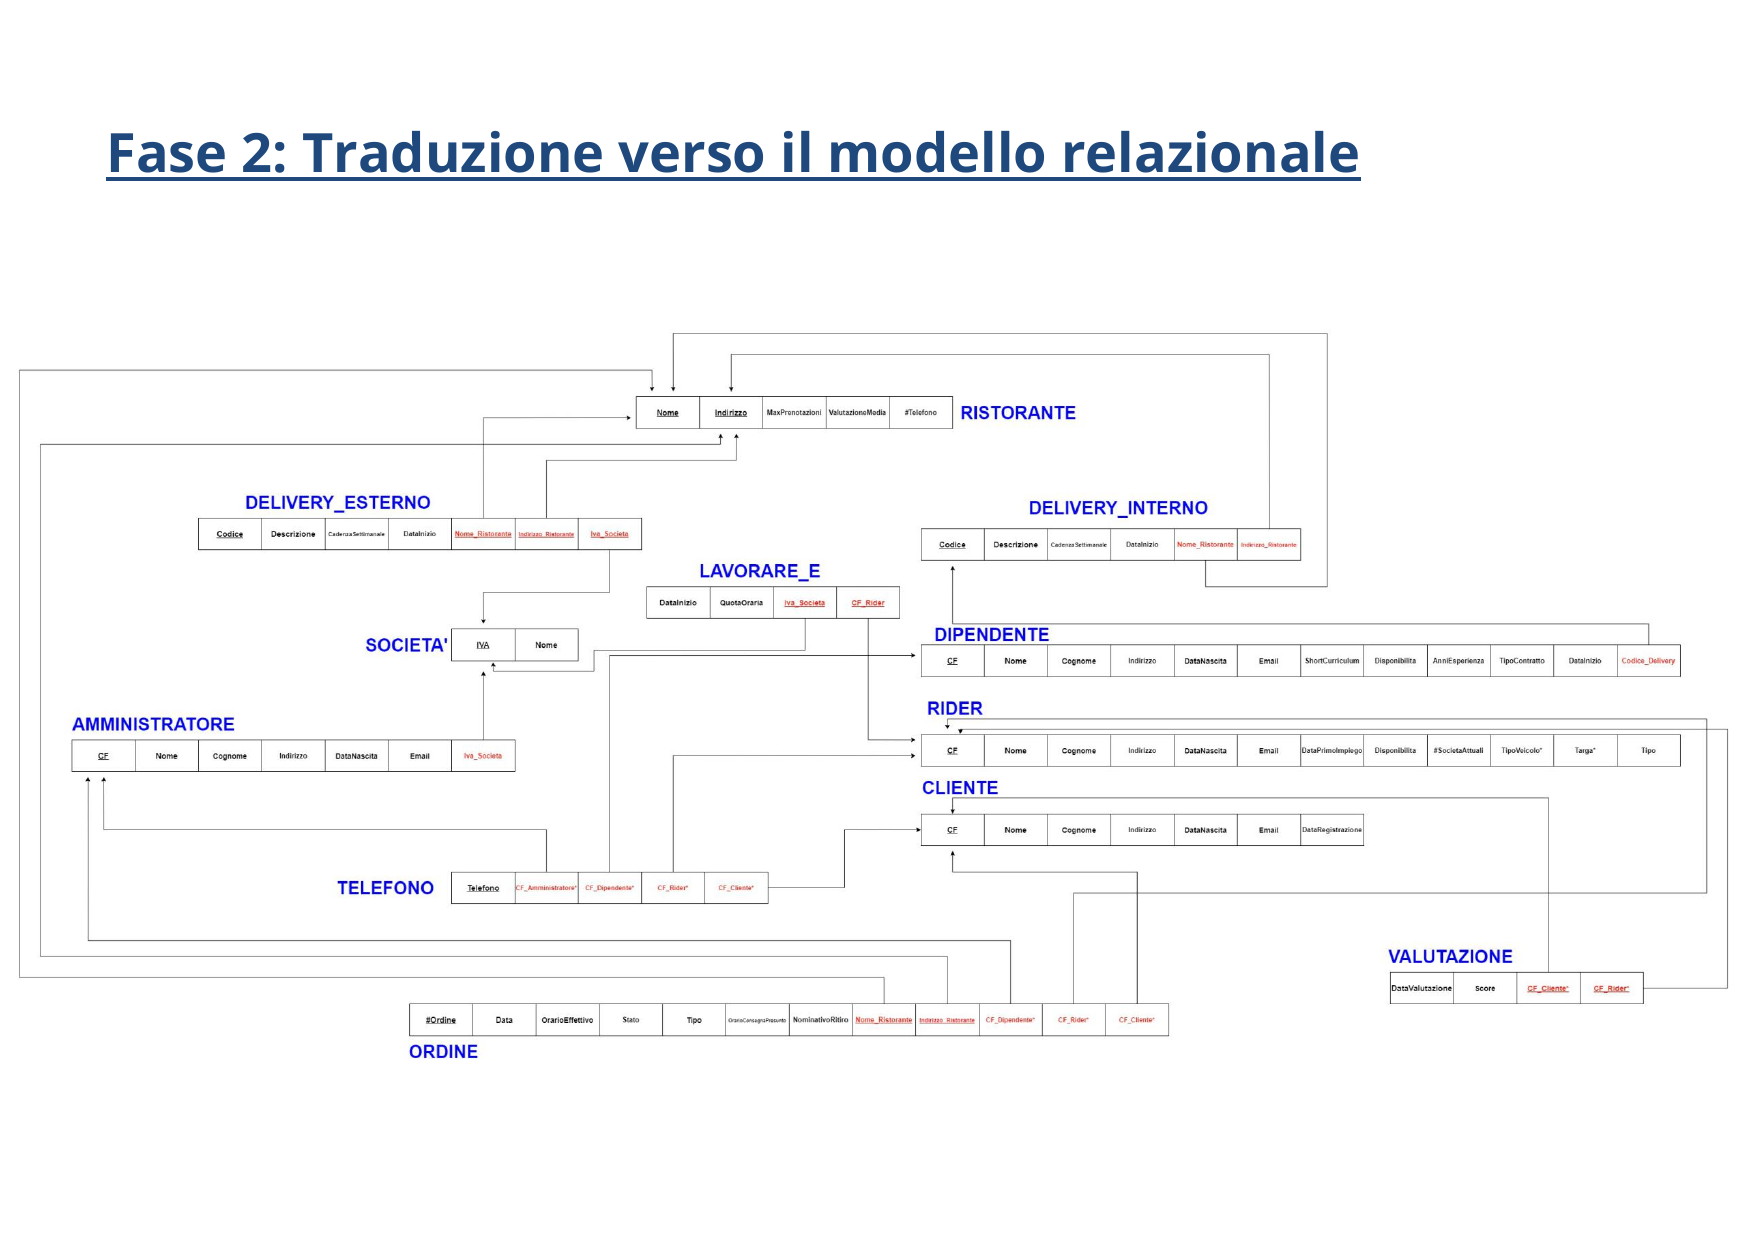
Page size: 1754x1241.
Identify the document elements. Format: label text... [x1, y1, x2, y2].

picture [16, 329, 1727, 1057]
text Fase 2: Traduzione verso il modello relazionale [106, 114, 1648, 188]
